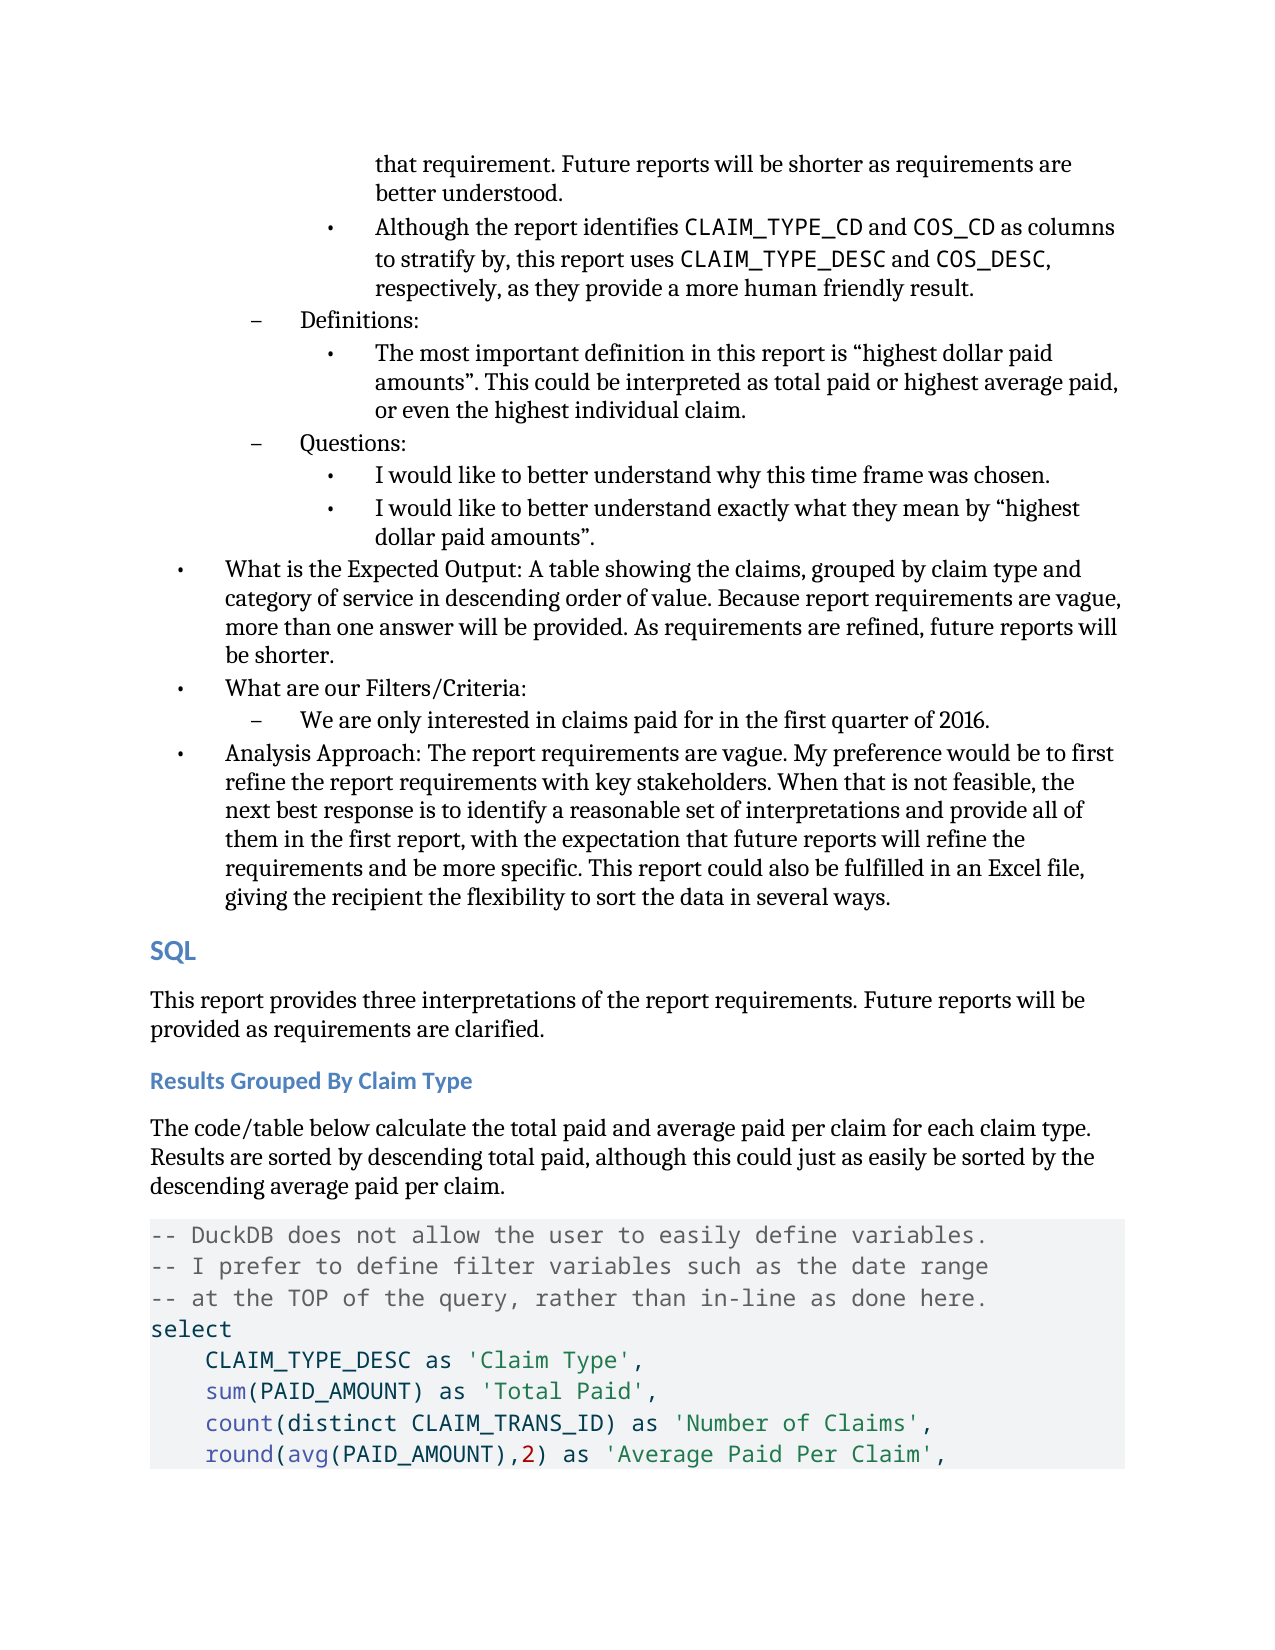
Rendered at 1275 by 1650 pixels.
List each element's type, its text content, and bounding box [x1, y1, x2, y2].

list What is the Expected Output: A table showing the claims, grouped by claim type and category of service in descending order of value. Because report requirements are vague, more than one answer will be provided. As requirements are refined, future reports will be shorter. [175, 555, 1125, 670]
text This report provides three interpretations of the report requirements. Future reports will be provided as requirements are clarified. [150, 986, 1125, 1044]
list What are our Filters/Criteria: [175, 674, 1125, 702]
list The most important definition in this report is “highest dollar paid amounts”. This could be interpreted as total paid or highest average paid, or even the highest individual claim. [325, 339, 1125, 425]
list Analysis Approach: The report requirements are vague. My preference would be to first refine the report requirements with key stakeholders. When that is not feasible, the next best response is to identify a reasonable set of interpretations and provide all of them in the first report, with the expectation that future reports will refine the requirements and be more specific. This report could also be fulfilled in an Excel file, giving the recipient the flexibility to sort the data in several ways. [175, 739, 1125, 911]
subtitle Results Grouped By Claim Type [150, 1065, 1125, 1095]
list I would like to better understand exactly what they mean by “highest dollar paid amounts”. [325, 494, 1125, 551]
text The code/table below calculate the total paid and average paid per claim for each claim type. Results are sorted by descending total paid, although this could just as easily be sorted by the descending average paid per claim. [150, 1114, 1125, 1200]
list We are only interested in claims paid for in the first quarter of 2016. [250, 706, 1125, 735]
list I would like to better understand why this time frame was chosen. [325, 461, 1125, 490]
subtitle SQL [150, 932, 1125, 968]
list Definitions: [250, 306, 1125, 335]
list Questions: [250, 429, 1125, 457]
list Although the report identifies CLAIM_TYPE_CD and COS_CD as columns to stratify by, this report uses CLAIM_TYPE_DESC and COS_DESC, respectively, as they provide a more human friendly result. [325, 211, 1125, 302]
